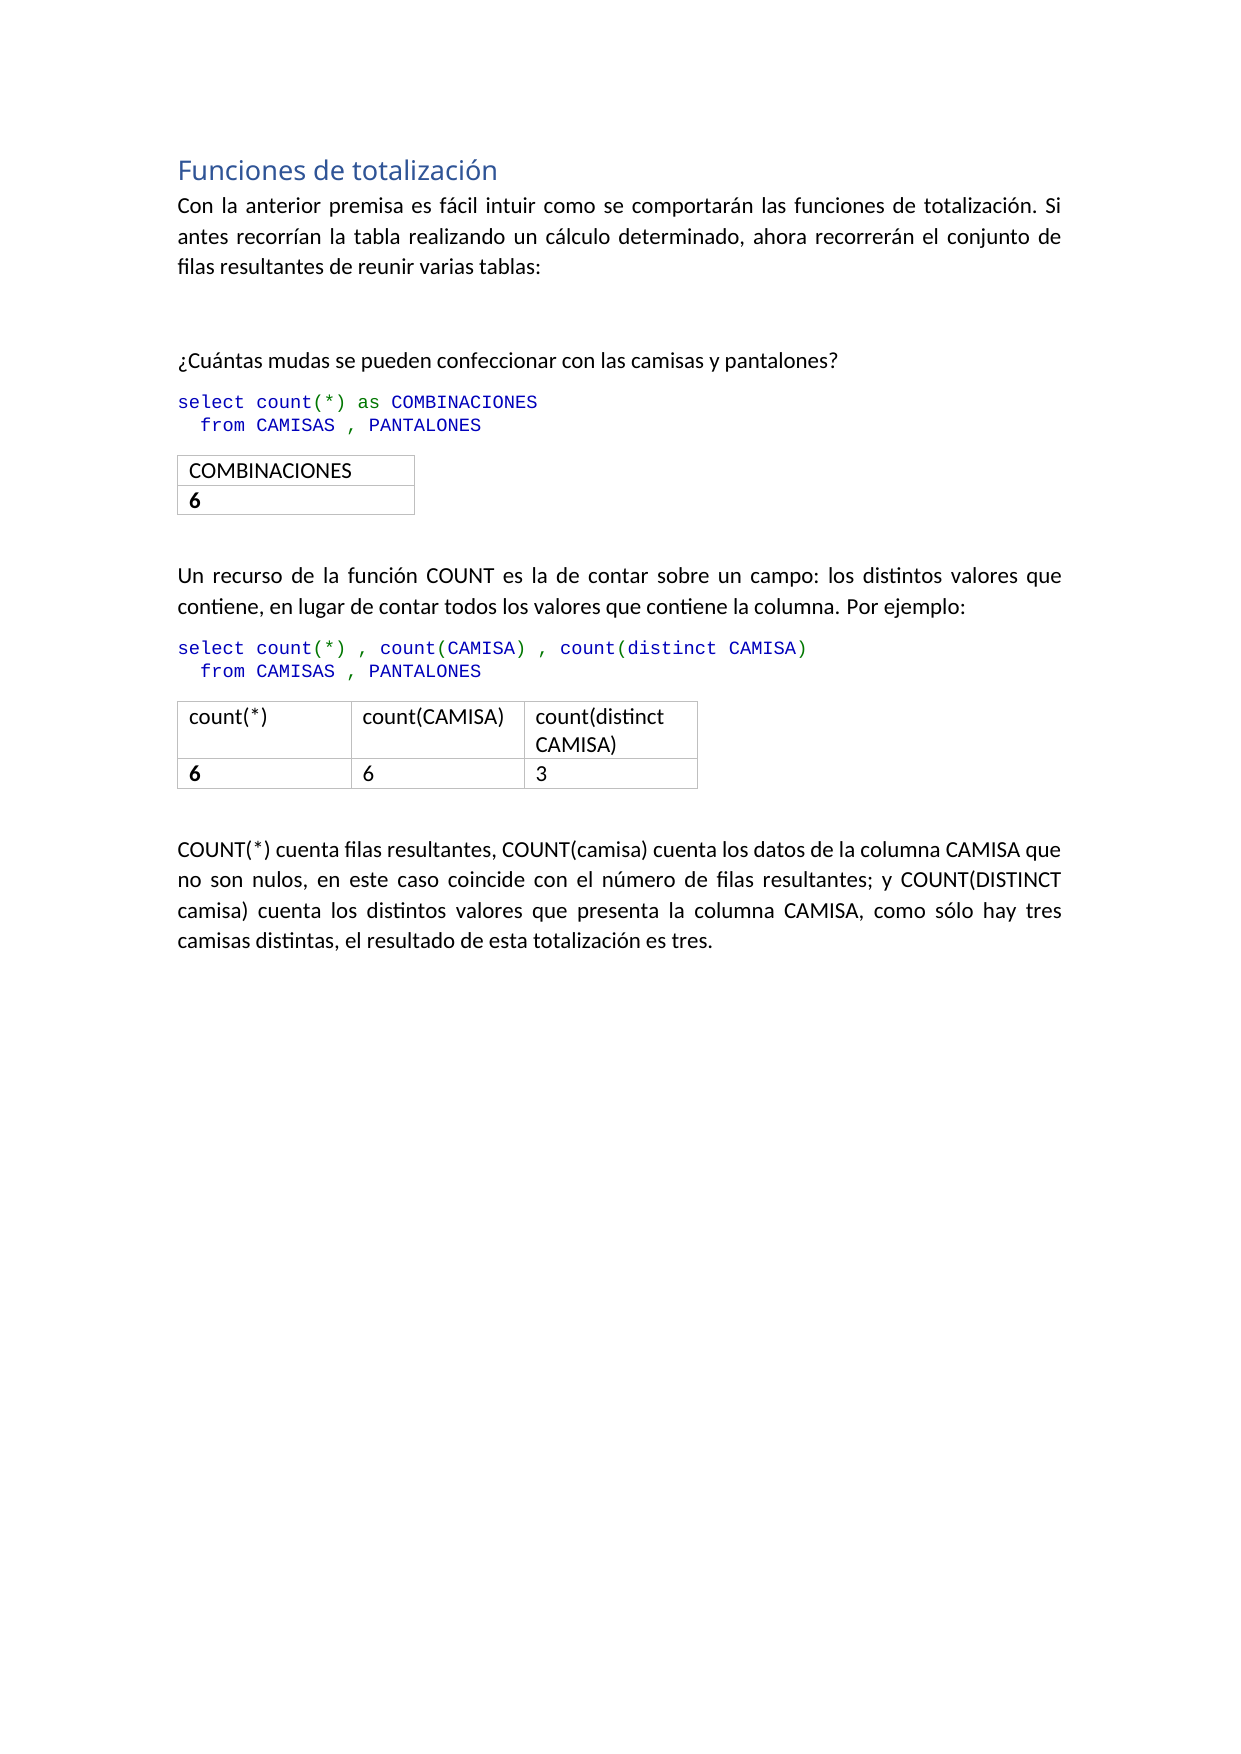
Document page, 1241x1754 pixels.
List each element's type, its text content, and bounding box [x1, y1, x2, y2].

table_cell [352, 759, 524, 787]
text Con la anterior premisa es fácil intuir como se comportarán las funciones de totalización. Si antes recorrían la tabla realizando un cálculo determinado, ahora recorrerán el conjunto de filas resultantes de reunir varias tablas: [177, 192, 1063, 280]
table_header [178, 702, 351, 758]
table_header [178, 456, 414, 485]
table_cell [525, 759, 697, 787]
text Un recurso de la función COUNT es la de contar sobre un campo: los distintos valores que contiene, en lugar de contar todos los valores que contiene la columna. Por ejemplo: [177, 562, 1063, 620]
text select count(*) , count(CAMISA) , count(distinct CAMISA) from CAMISAS , PANTALONES [177, 639, 1063, 683]
text ¿Cuántas mudas se pueden confeccionar con las camisas y pantalones? [177, 346, 1063, 374]
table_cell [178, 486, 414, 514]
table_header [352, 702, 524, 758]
subtitle Funciones de totalización [177, 152, 1063, 189]
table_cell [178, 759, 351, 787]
text select count(*) as COMBINACIONES from CAMISAS , PANTALONES [177, 393, 1063, 437]
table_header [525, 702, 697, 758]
text COUNT(*) cuenta filas resultantes, COUNT(camisa) cuenta los datos de la columna CAMISA que no son nulos, en este caso coincide con el número de filas resultantes; y COUNT(DISTINCT camisa) cuenta los distintos valores que presenta la columna CAMISA, como sólo hay tres camisas distintas, el resultado de esta totalización es tres. [177, 835, 1063, 954]
